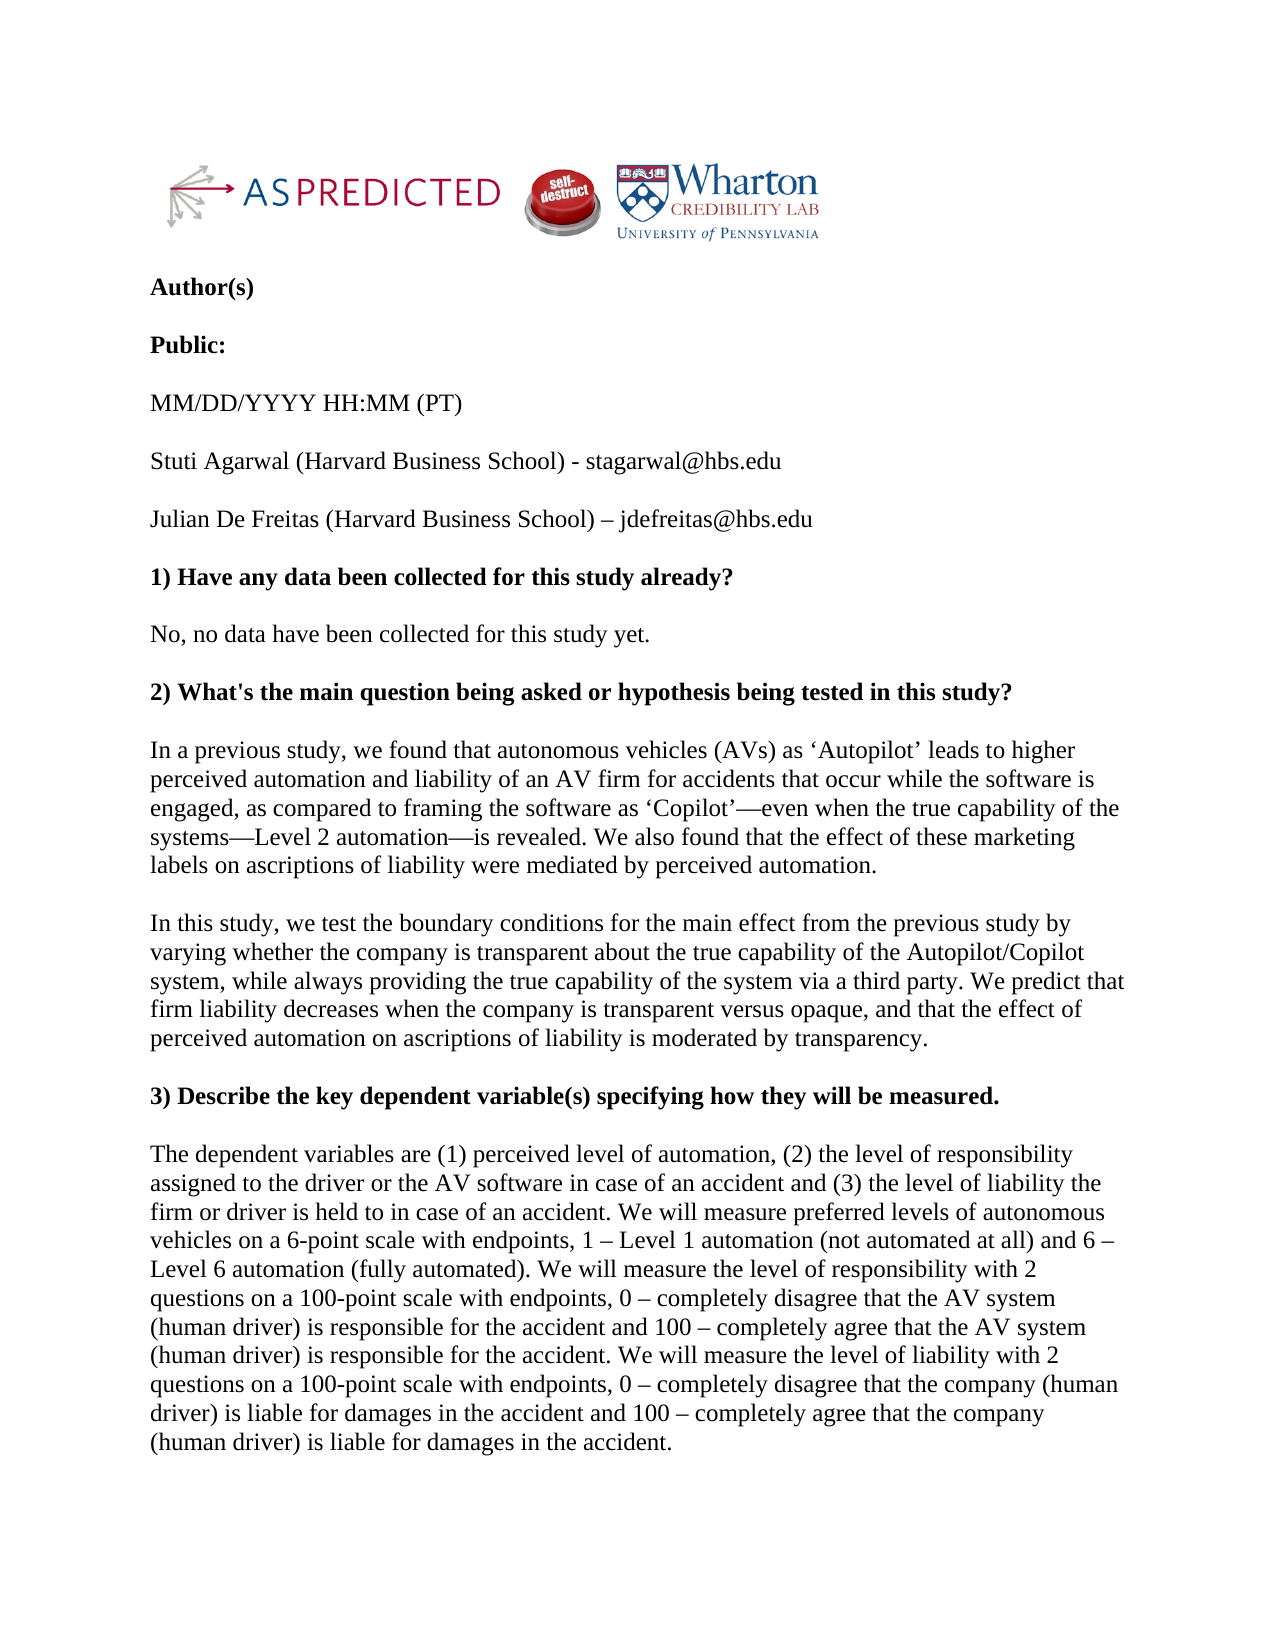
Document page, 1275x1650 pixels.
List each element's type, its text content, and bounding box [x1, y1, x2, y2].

text 2) What's the main question being asked or hypothesis being tested in this study? [150, 677, 1125, 706]
text The dependent variables are (1) perceived level of automation, (2) the level of responsibility assigned to the driver or the AV software in case of an accident and (3) the level of liability the firm or driver is held to in case of an accident. We will measure preferred levels of autonomous vehicles on a 6-point scale with endpoints, 1 – Level 1 automation (not automated at all) and 6 – Level 6 automation (fully automated). We will measure the level of responsibility with 2 questions on a 100-point scale with endpoints, 0 – completely disagree that the AV system (human driver) is responsible for the accident and 100 – completely agree that the AV system (human driver) is responsible for the accident. We will measure the level of liability with 2 questions on a 100-point scale with endpoints, 0 – completely disagree that the company (human driver) is liable for damages in the accident and 100 – completely agree that the company (human driver) is liable for damages in the accident. [150, 1139, 1125, 1455]
text 1) Have any data been collected for this study already? [150, 562, 1125, 590]
picture [150, 150, 827, 243]
text Author(s) [150, 272, 1125, 301]
text 3) Describe the key dependent variable(s) specifying how they will be measured. [150, 1081, 1125, 1110]
text In a previous study, we found that autonomous vehicles (AVs) as ‘Autopilot’ leads to higher perceived automation and liability of an AV firm for accidents that occur while the software is engaged, as compared to framing the software as ‘Copilot’—even when the true capability of the systems—Level 2 automation—is revealed. We also found that the effect of these marketing labels on ascriptions of liability were mediated by perceived automation. [150, 735, 1125, 879]
text Public: [150, 330, 1125, 359]
text Stuti Agarwal (Harvard Business School) - stagarwal@hbs.edu [150, 446, 1125, 474]
text No, no data have been collected for this study yet. [150, 619, 1125, 648]
text Julian De Freitas (Harvard Business School) – jdefreitas@hbs.edu [150, 504, 1125, 532]
text MM/DD/YYYY HH:MM (PT) [150, 388, 1125, 417]
text In this study, we test the boundary conditions for the main effect from the previous study by varying whether the company is transparent about the true capability of the Autopilot/Copilot system, while always providing the true capability of the system via a third party. We predict that firm liability decreases when the company is transparent versus opaque, and that the effect of perceived automation on ascriptions of liability is moderated by transparency. [150, 908, 1125, 1052]
